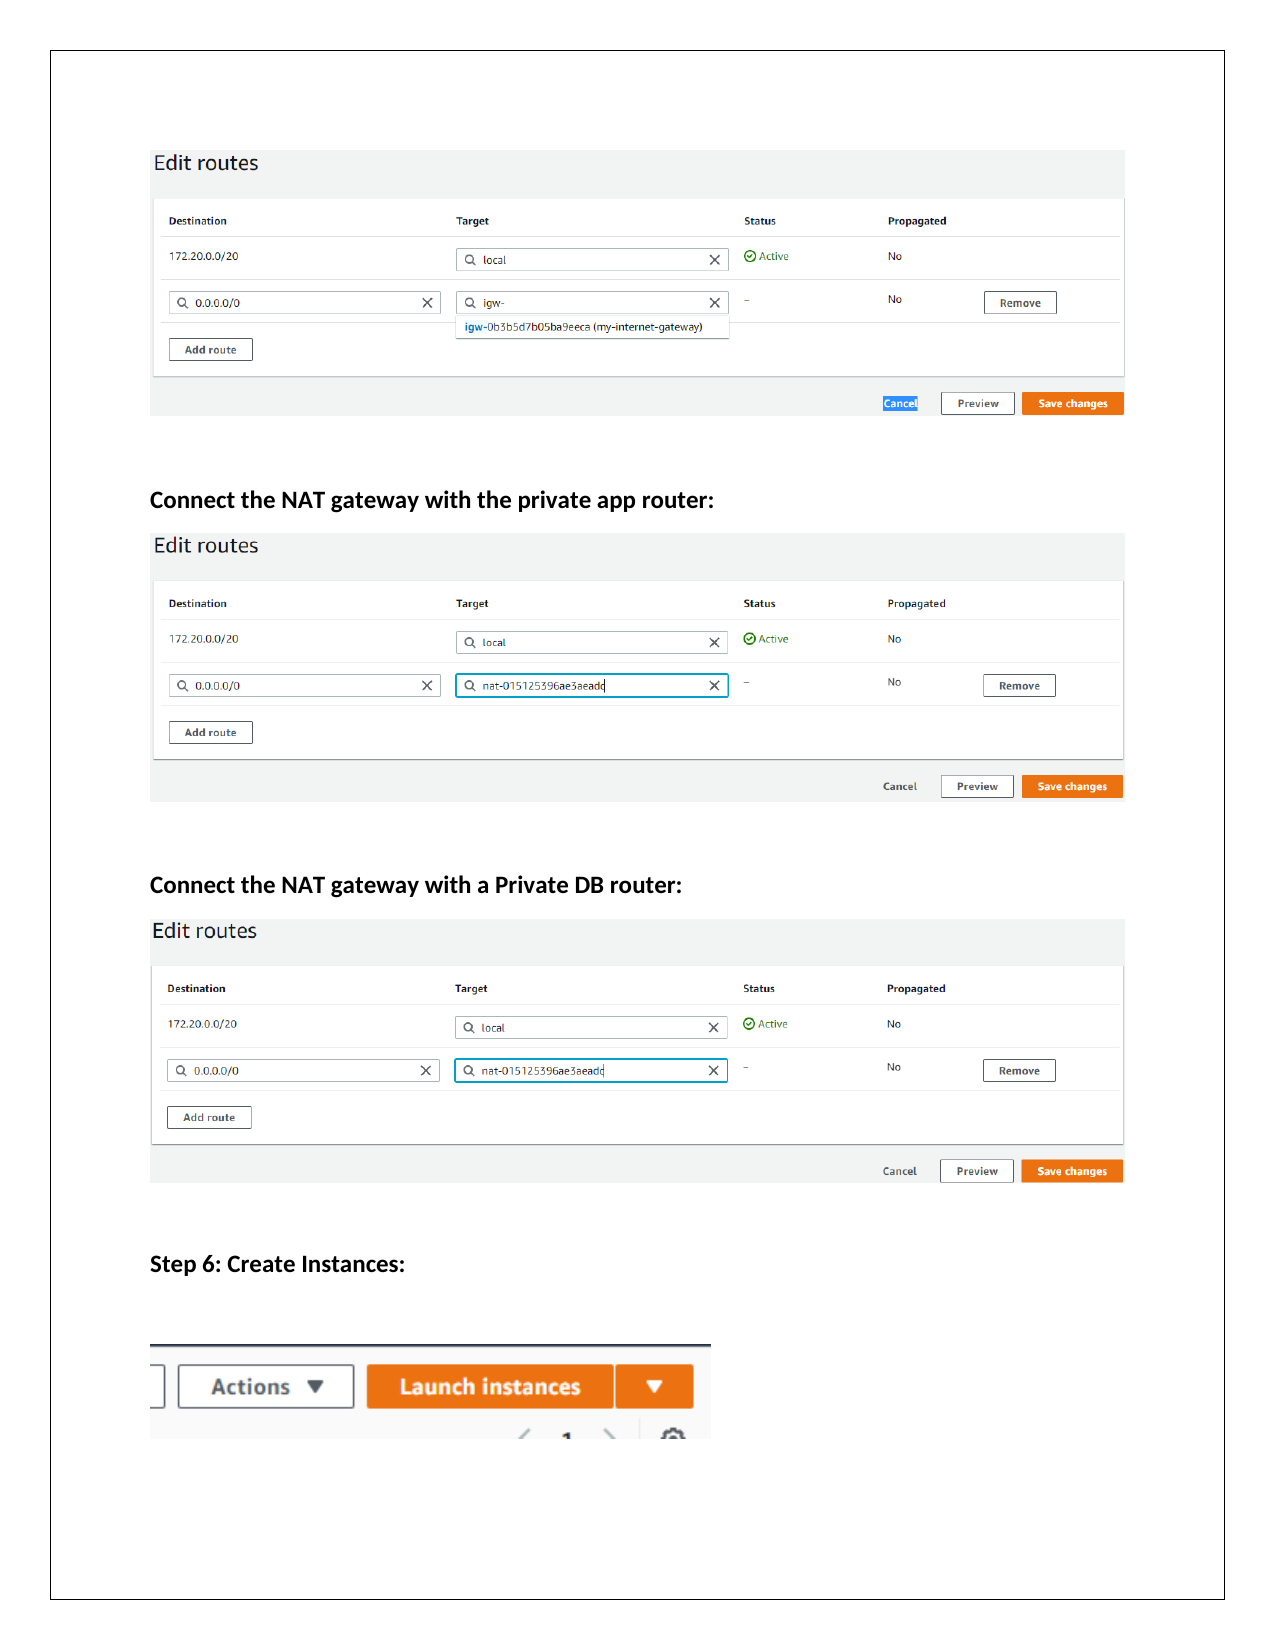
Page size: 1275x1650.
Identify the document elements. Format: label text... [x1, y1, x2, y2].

text Connect the NAT gateway with the private app router: [150, 484, 1125, 515]
text Step 6: Create Instances: [150, 1248, 1125, 1278]
text Connect the NAT gateway with a Private DB router: [150, 869, 1125, 900]
picture [150, 919, 1125, 1183]
picture [150, 533, 1125, 802]
picture [150, 1344, 711, 1439]
picture [150, 150, 1125, 416]
